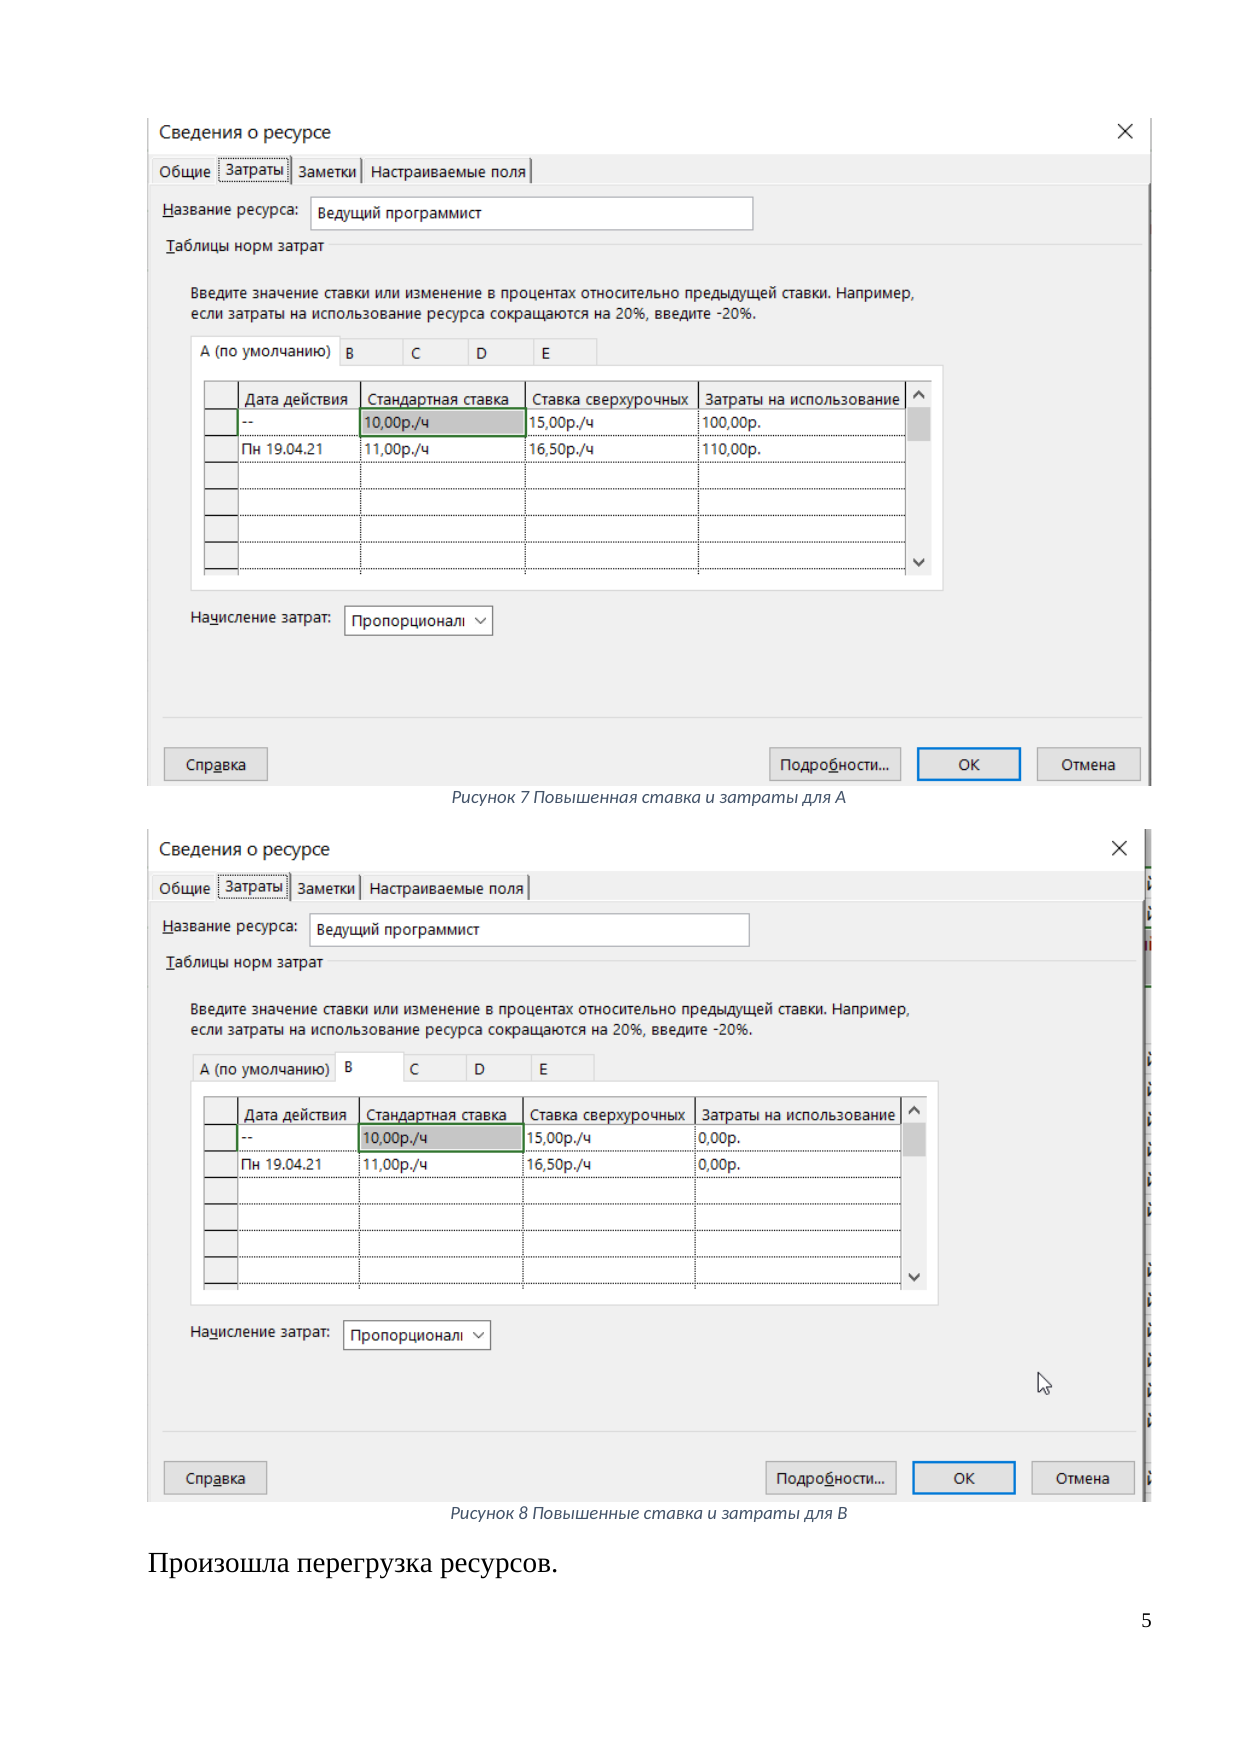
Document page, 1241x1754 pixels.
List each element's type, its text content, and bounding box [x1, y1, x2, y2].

text Рисунок 8 Повышенные ставка и затраты для B [148, 1502, 1152, 1524]
text Произошла перегрузка ресурсов. [148, 1545, 1152, 1579]
text Рисунок 7 Повышенная ставка и затраты для A [148, 786, 1152, 809]
picture [147, 118, 1152, 786]
picture [147, 829, 1152, 1502]
